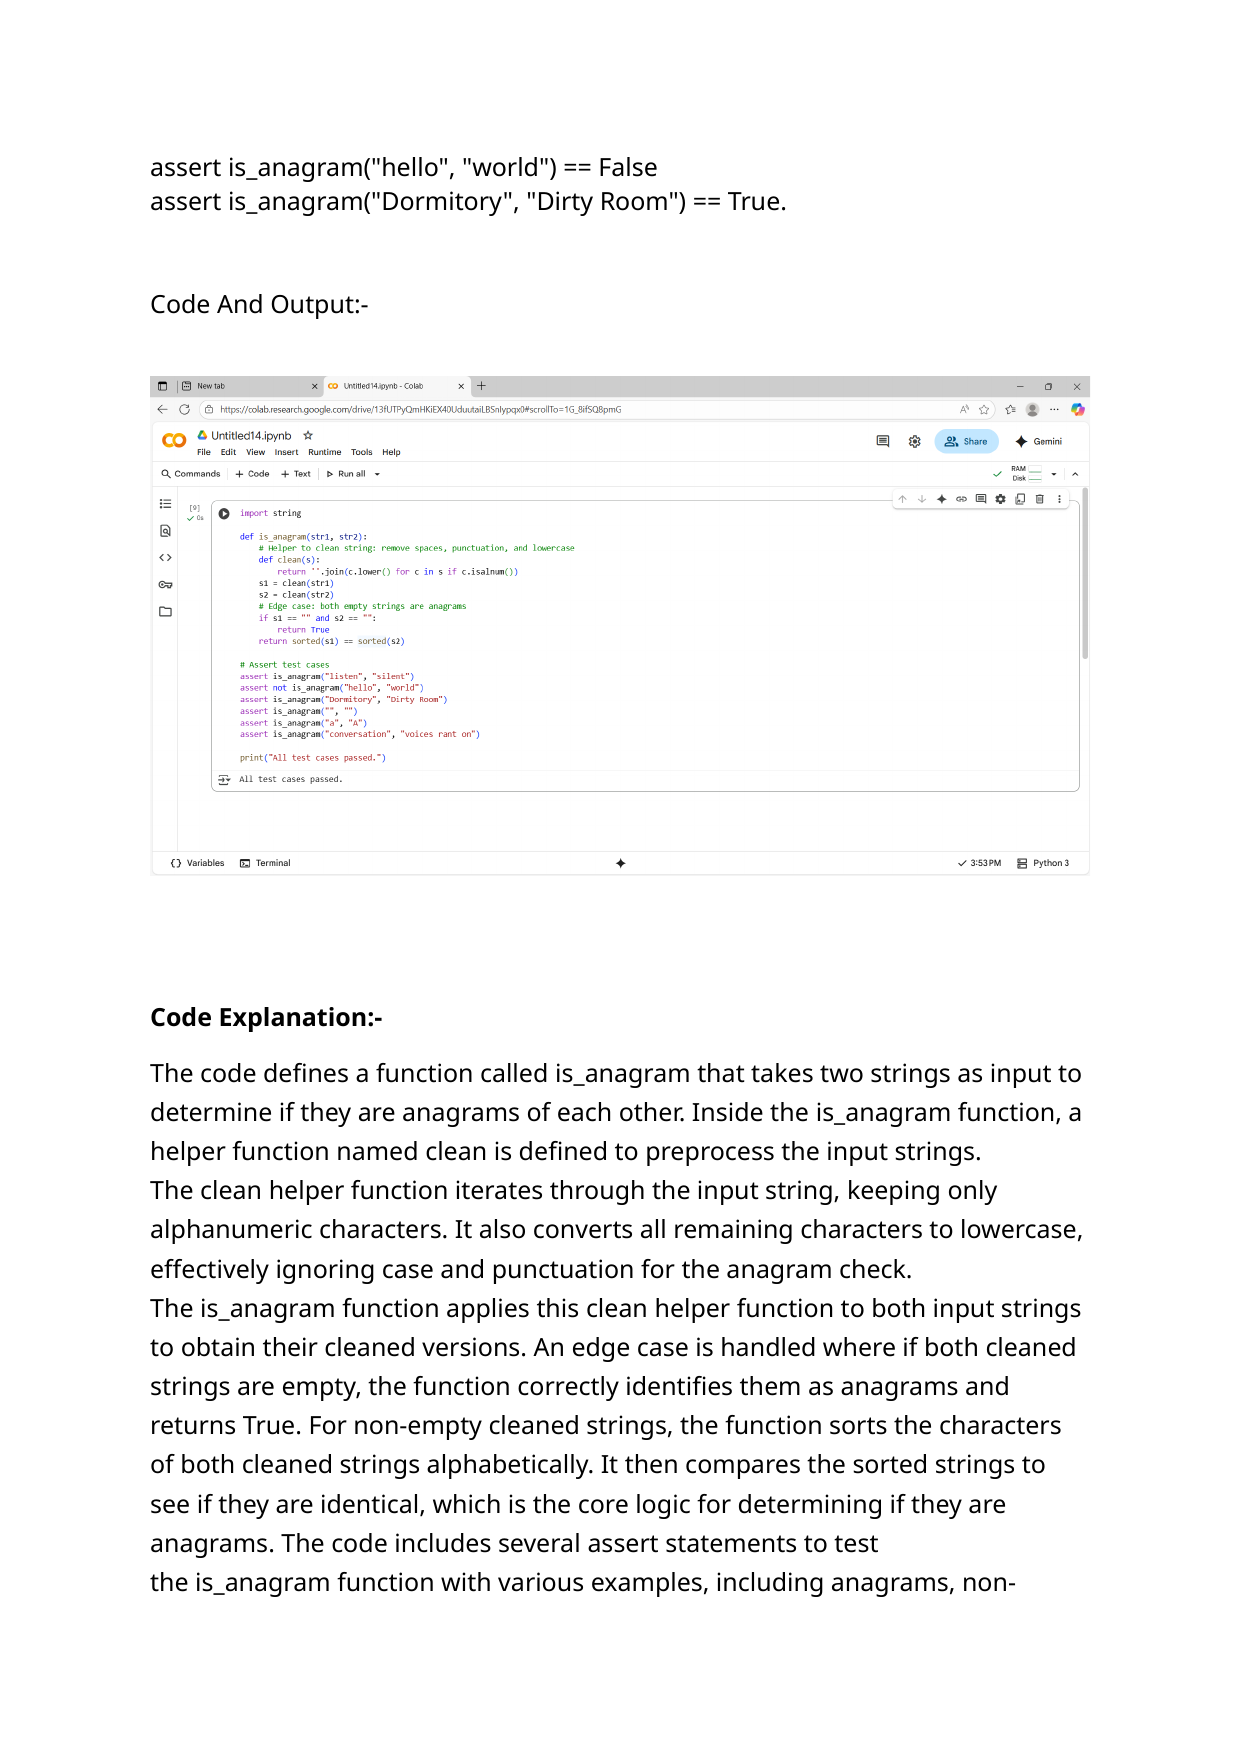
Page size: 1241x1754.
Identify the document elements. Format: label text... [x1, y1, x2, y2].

text Code And Output:- [150, 286, 1090, 320]
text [150, 150, 1090, 218]
picture [150, 376, 1091, 876]
text Code Explanation:- [150, 999, 1090, 1034]
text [150, 1055, 1090, 1599]
